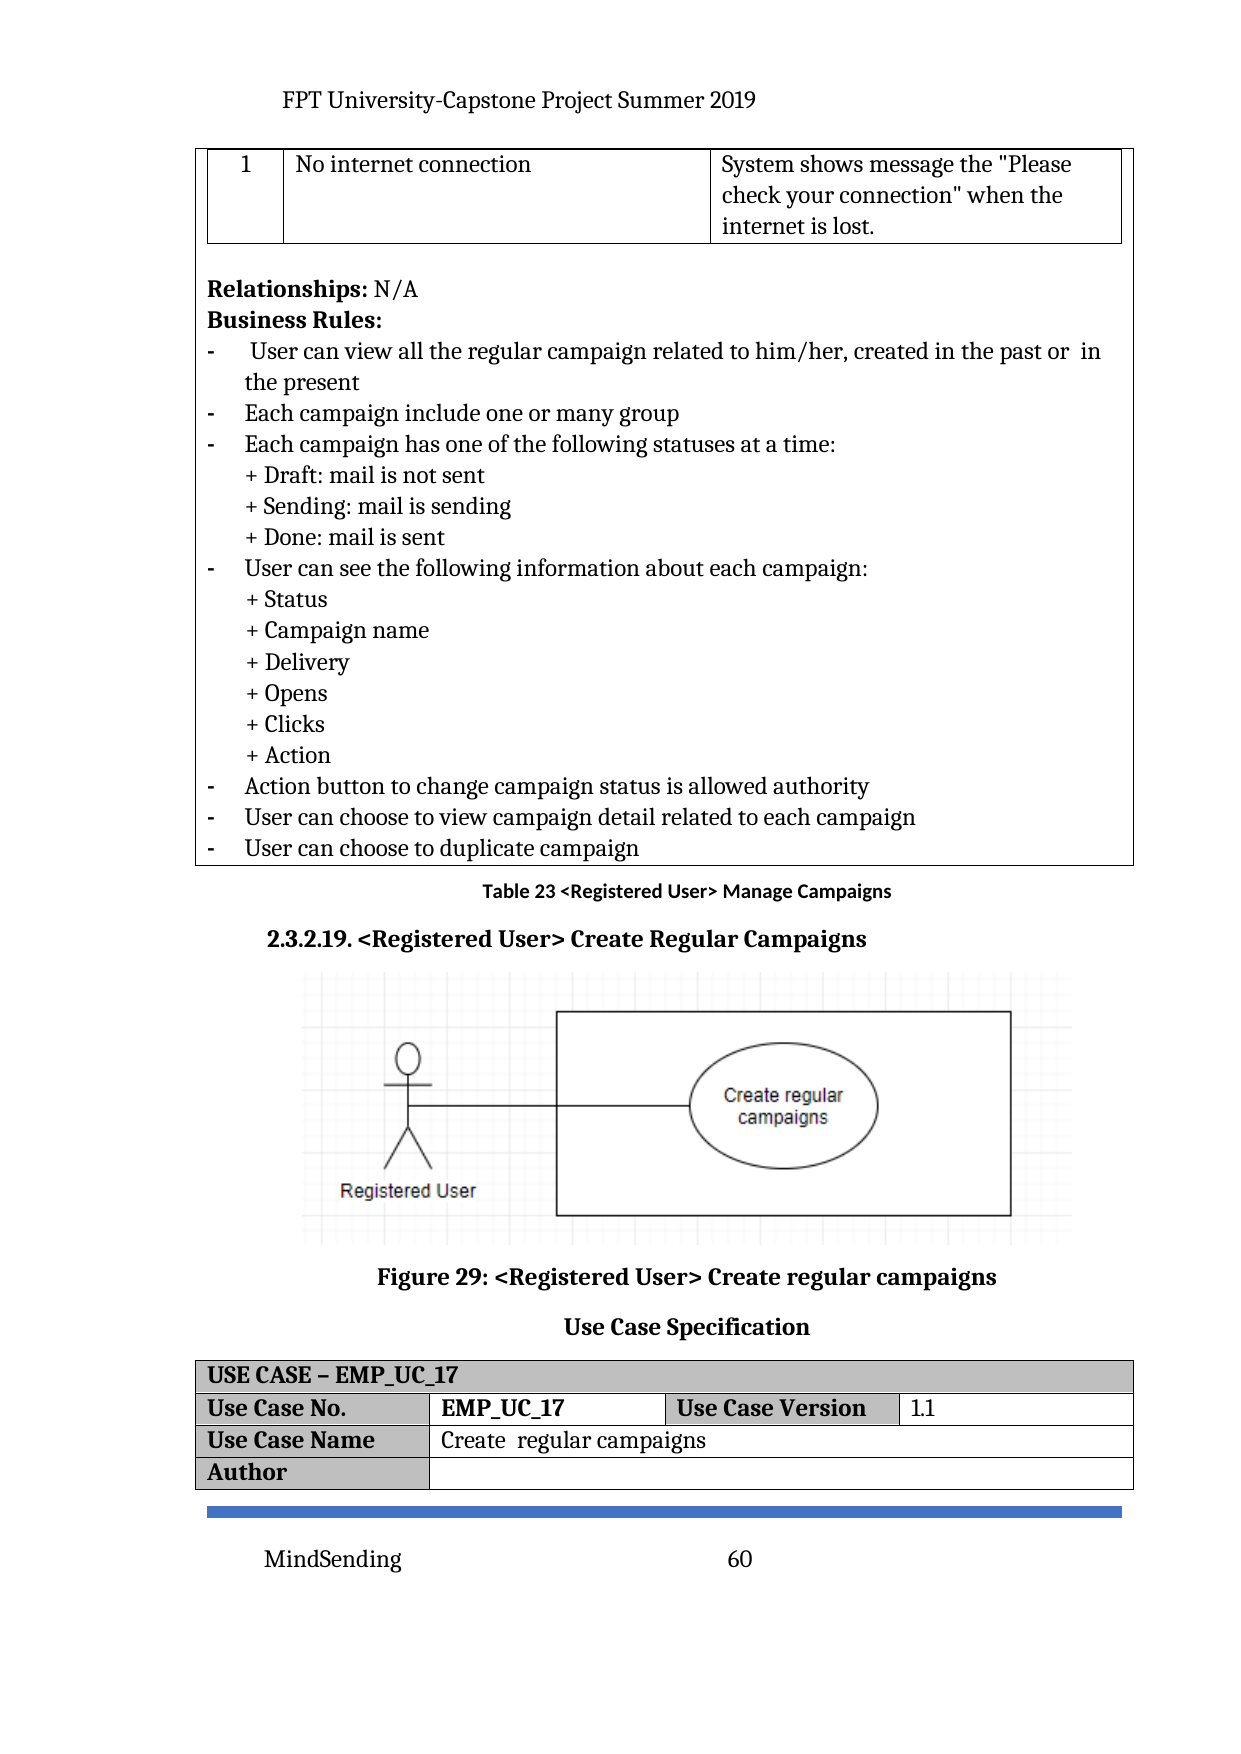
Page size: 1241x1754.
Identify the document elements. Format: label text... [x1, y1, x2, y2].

table_header USE CASE – EMP_UC_17 [196, 1361, 1133, 1392]
text Use Case Specification [252, 1313, 1122, 1341]
table_cell Author [196, 1458, 429, 1489]
table_cell Use Case No. [196, 1394, 429, 1424]
table_cell EMP_UC_17 [430, 1394, 665, 1424]
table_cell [196, 149, 1133, 865]
text Figure 29: <Registered User> Create regular campaigns [252, 1263, 1122, 1292]
picture [301, 972, 1073, 1245]
subtitle <Registered User> Create Regular Campaigns [207, 924, 1122, 953]
table_cell [430, 1458, 1133, 1489]
table_cell Use Case Name [196, 1426, 429, 1457]
table_cell Create regular campaigns [430, 1426, 1133, 1457]
table_cell 1.1 [900, 1394, 1133, 1424]
table_cell Use Case Version [666, 1394, 899, 1424]
